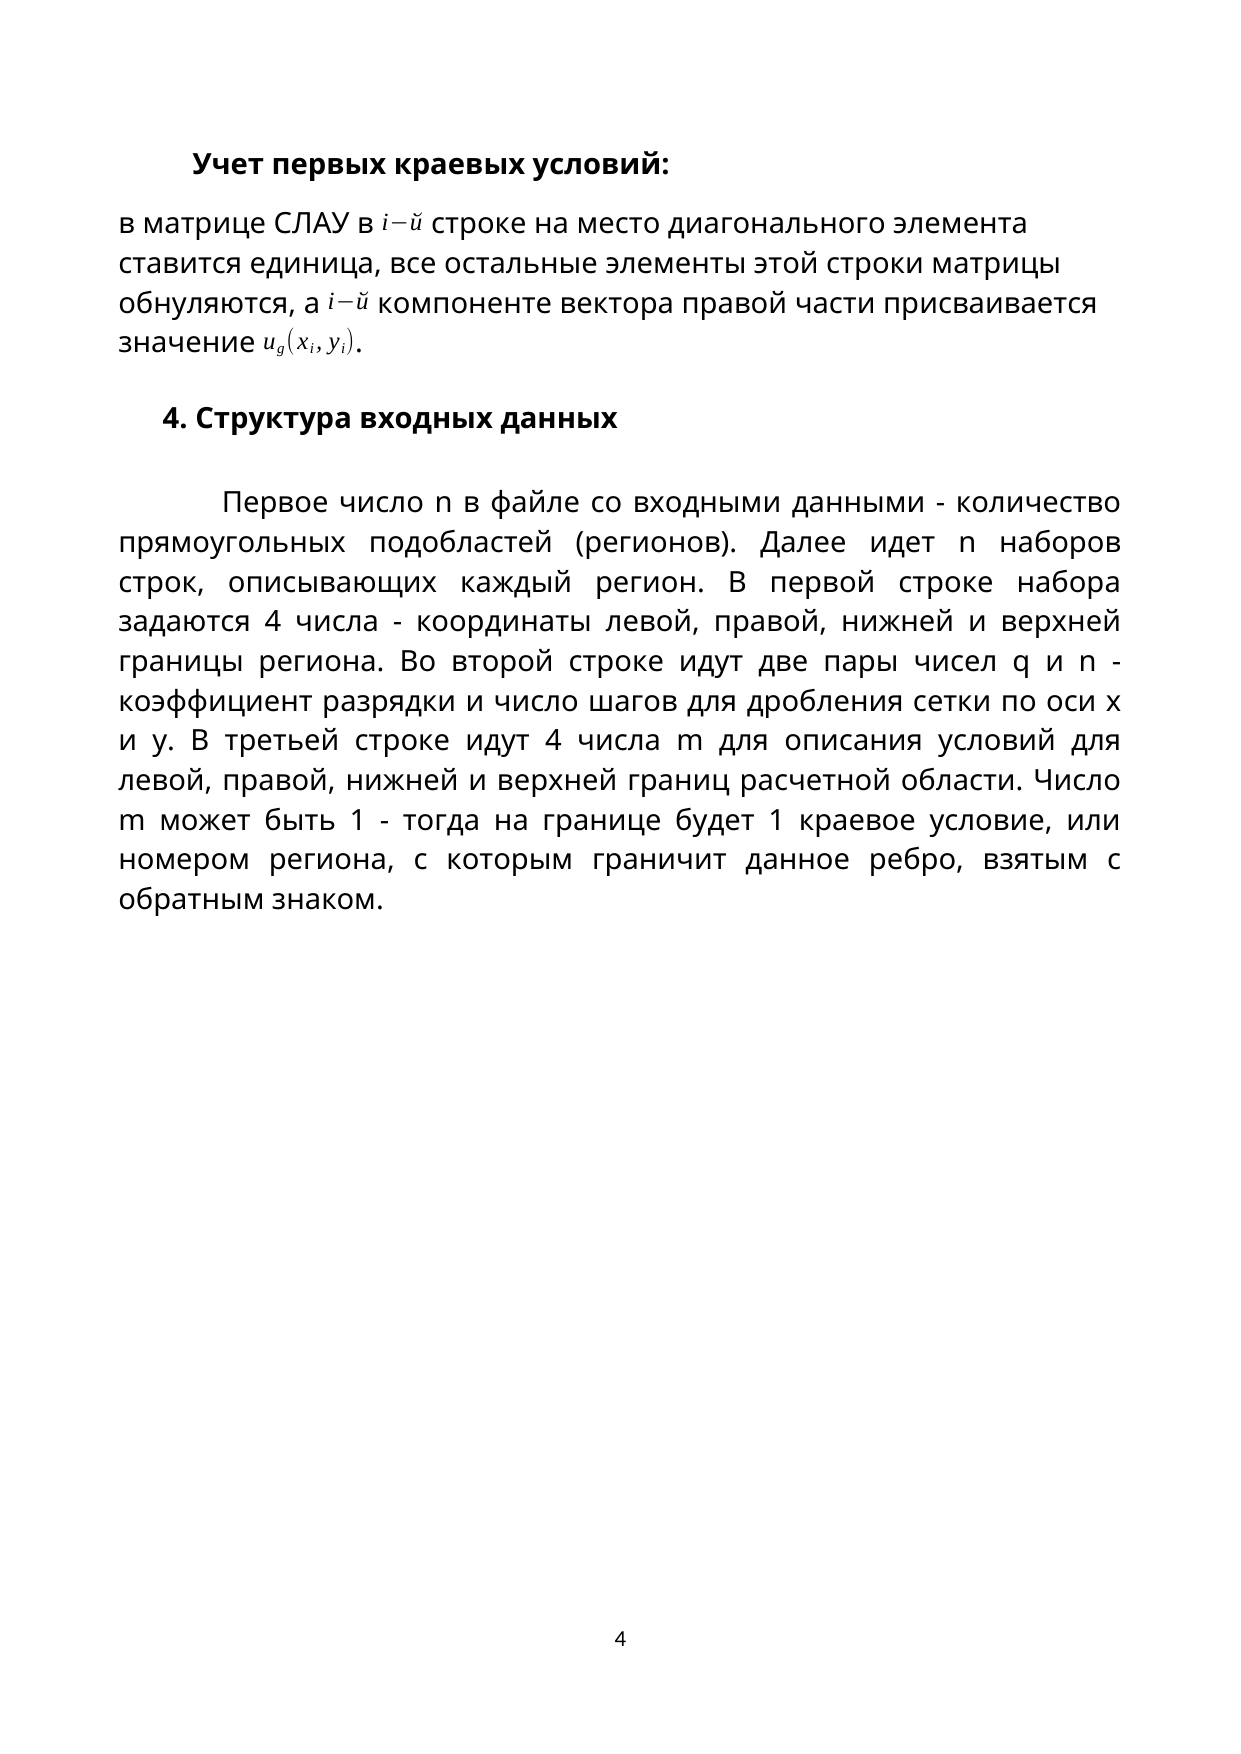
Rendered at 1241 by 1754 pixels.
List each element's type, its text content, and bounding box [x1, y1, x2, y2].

text Первое число n в файле со входными данными - количество прямоугольных подобластей (регионов). Далее идет n наборов строк, описывающих каждый регион. В первой строке набора задаются 4 числа - координаты левой, правой, нижней и верхней границы региона. Во второй строке идут две пары чисел q и n - коэффициент разрядки и число шагов для дробления сетки по оси x и y. В третьей строке идут 4 числа m для описания условий для левой, правой, нижней и верхней границ расчетной области. Число m может быть 1 - тогда на границе будет 1 краевое условие, или номером региона, с которым граничит данное ребро, взятым с обратным знаком. [118, 481, 1122, 918]
list Учет первых краевых условий: [118, 143, 1122, 183]
list в матрице СЛАУ в строке на место диагонального элемента ставится единица, все остальные элементы этой строки матрицы обнуляются, а компоненте вектора правой части присваивается значение . [118, 203, 1122, 361]
list Структура входных данных [118, 397, 1122, 437]
